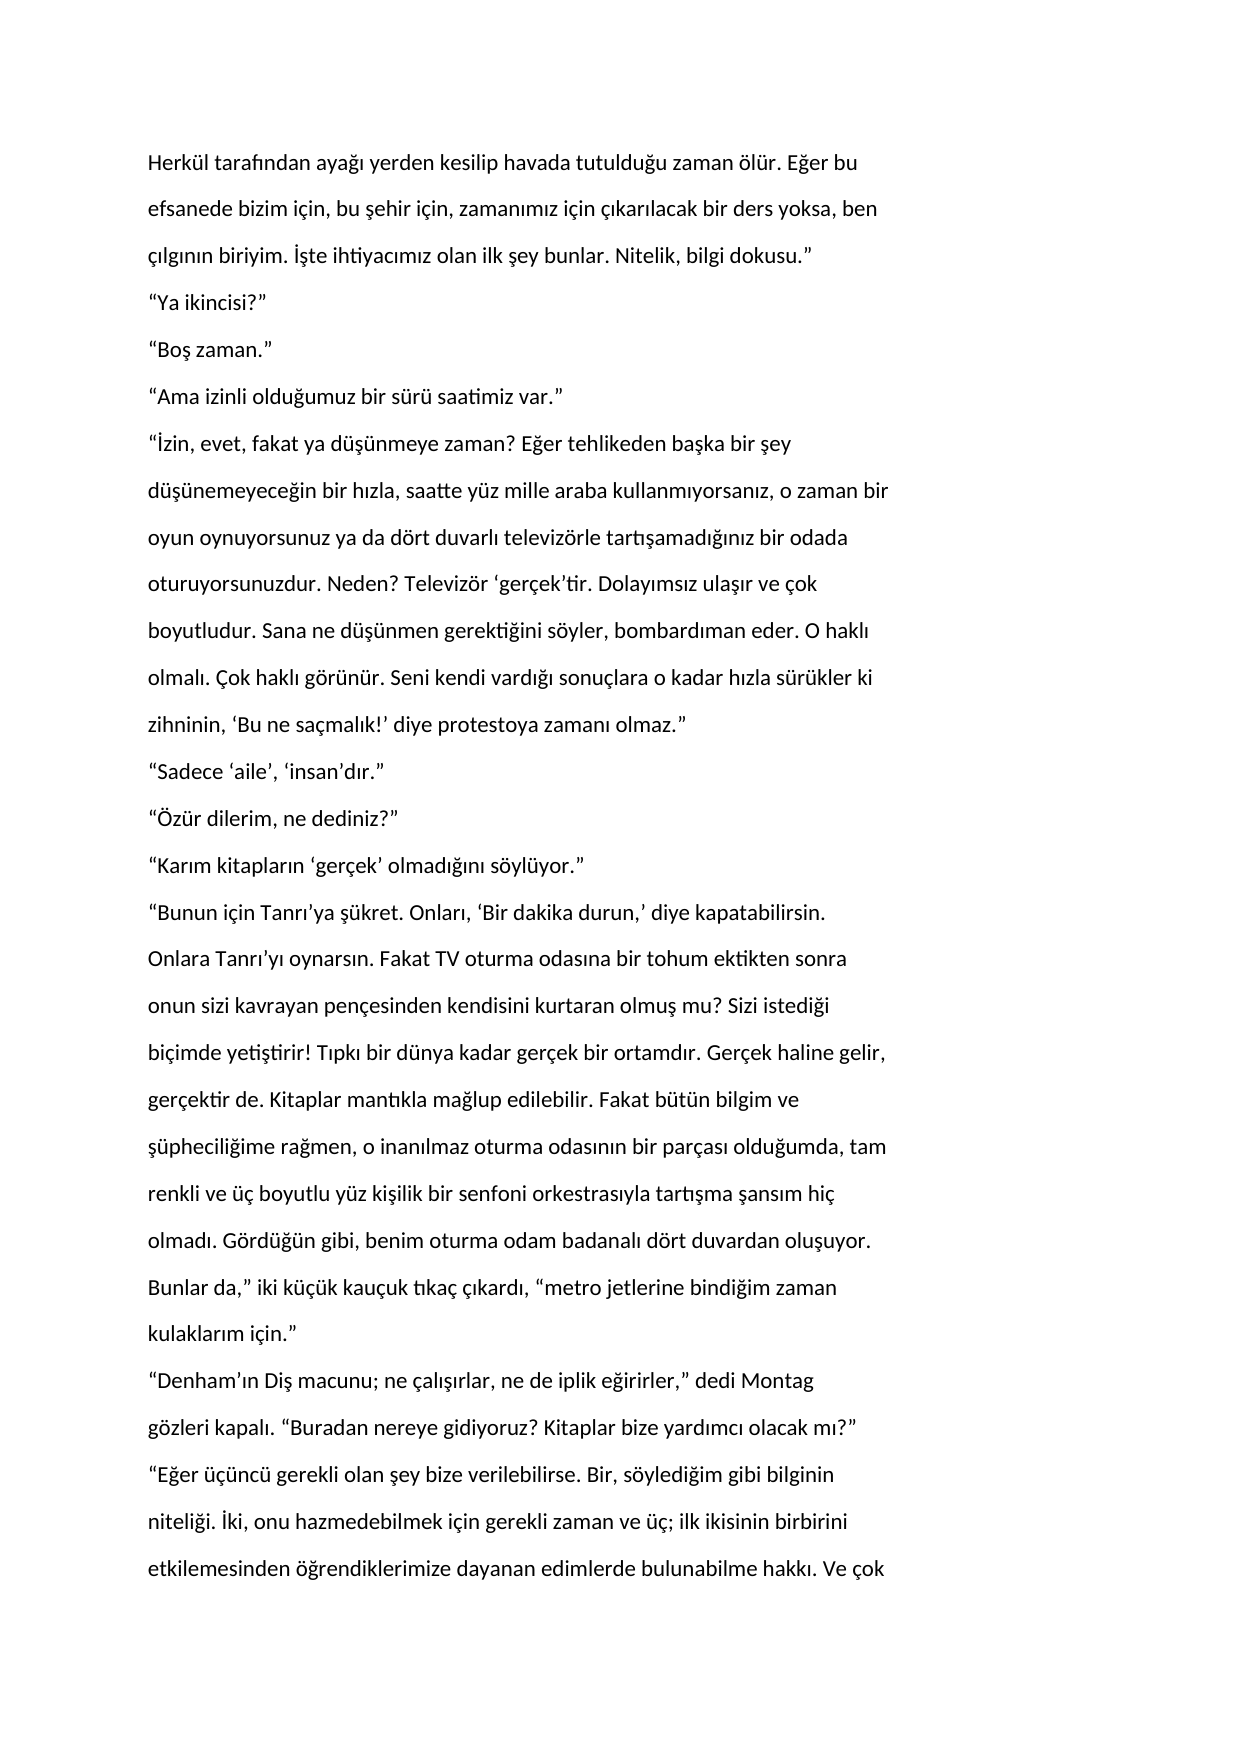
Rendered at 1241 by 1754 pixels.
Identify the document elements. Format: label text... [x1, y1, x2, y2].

text oyun oynuyorsunuz ya da dört duvarlı televizörle tartışamadığınız bir odada [148, 523, 1093, 551]
text Bunlar da,” iki küçük kauçuk tıkaç çıkardı, “metro jetlerine bindiğim zaman [148, 1273, 1093, 1301]
text “Denham’ın Diş macunu; ne çalışırlar, ne de iplik eğirirler,” dedi Montag [148, 1366, 1093, 1394]
text renkli ve üç boyutlu yüz kişilik bir senfoni orkestrasıyla tartışma şansım hiç [148, 1179, 1093, 1207]
text şüpheciliğime rağmen, o inanılmaz oturma odasının bir parçası olduğumda, tam [148, 1132, 1093, 1160]
text “Karım kitapların ‘gerçek’ olmadığını söylüyor.” [148, 851, 1093, 879]
text “Sadece ‘aile’, ‘insan’dır.” [148, 757, 1093, 785]
text kulaklarım için.” [148, 1319, 1093, 1347]
text Onlara Tanrı’yı oynarsın. Fakat TV oturma odasına bir tohum ektikten sonra [148, 944, 1093, 972]
text Herkül tarafından ayağı yerden kesilip havada tutulduğu zaman ölür. Eğer bu [148, 148, 1093, 176]
text çılgının biriyim. İşte ihtiyacımız olan ilk şey bunlar. Nitelik, bilgi dokusu.” [148, 241, 1093, 269]
text “Özür dilerim, ne dediniz?” [148, 804, 1093, 832]
text etkilemesinden öğrendiklerimize dayanan edimlerde bulunabilme hakkı. Ve çok [148, 1554, 1093, 1582]
text zihninin, ‘Bu ne saçmalık!’ diye protestoya zamanı olmaz.” [148, 710, 1093, 738]
text boyutludur. Sana ne düşünmen gerektiğini söyler, bombardıman eder. O haklı [148, 616, 1093, 644]
text “Ama izinli olduğumuz bir sürü saatimiz var.” [148, 382, 1093, 410]
text “İzin, evet, fakat ya düşünmeye zaman? Eğer tehlikeden başka bir şey [148, 429, 1093, 457]
text “Eğer üçüncü gerekli olan şey bize verilebilirse. Bir, söylediğim gibi bilginin [148, 1460, 1093, 1488]
text biçimde yetiştirir! Tıpkı bir dünya kadar gerçek bir ortamdır. Gerçek haline gelir, [148, 1038, 1093, 1066]
text “Bunun için Tanrı’ya şükret. Onları, ‘Bir dakika durun,’ diye kapatabilirsin. [148, 898, 1093, 926]
text gerçektir de. Kitaplar mantıkla mağlup edilebilir. Fakat bütün bilgim ve [148, 1085, 1093, 1113]
text “Ya ikincisi?” [148, 288, 1093, 316]
text olmalı. Çok haklı görünür. Seni kendi vardığı sonuçlara o kadar hızla sürükler ki [148, 663, 1093, 691]
text oturuyorsunuzdur. Neden? Televizör ‘gerçek’tir. Dolayımsız ulaşır ve çok [148, 569, 1093, 597]
text efsanede bizim için, bu şehir için, zamanımız için çıkarılacak bir ders yoksa, ben [148, 194, 1093, 222]
text gözleri kapalı. “Buradan nereye gidiyoruz? Kitaplar bize yardımcı olacak mı?” [148, 1413, 1093, 1441]
text olmadı. Gördüğün gibi, benim oturma odam badanalı dört duvardan oluşuyor. [148, 1226, 1093, 1254]
text onun sizi kavrayan pençesinden kendisini kurtaran olmuş mu? Sizi istediği [148, 991, 1093, 1019]
text düşünemeyeceğin bir hızla, saatte yüz mille araba kullanmıyorsanız, o zaman bir [148, 476, 1093, 504]
text “Boş zaman.” [148, 335, 1093, 363]
text niteliği. İki, onu hazmedebilmek için gerekli zaman ve üç; ilk ikisinin birbirini [148, 1507, 1093, 1535]
